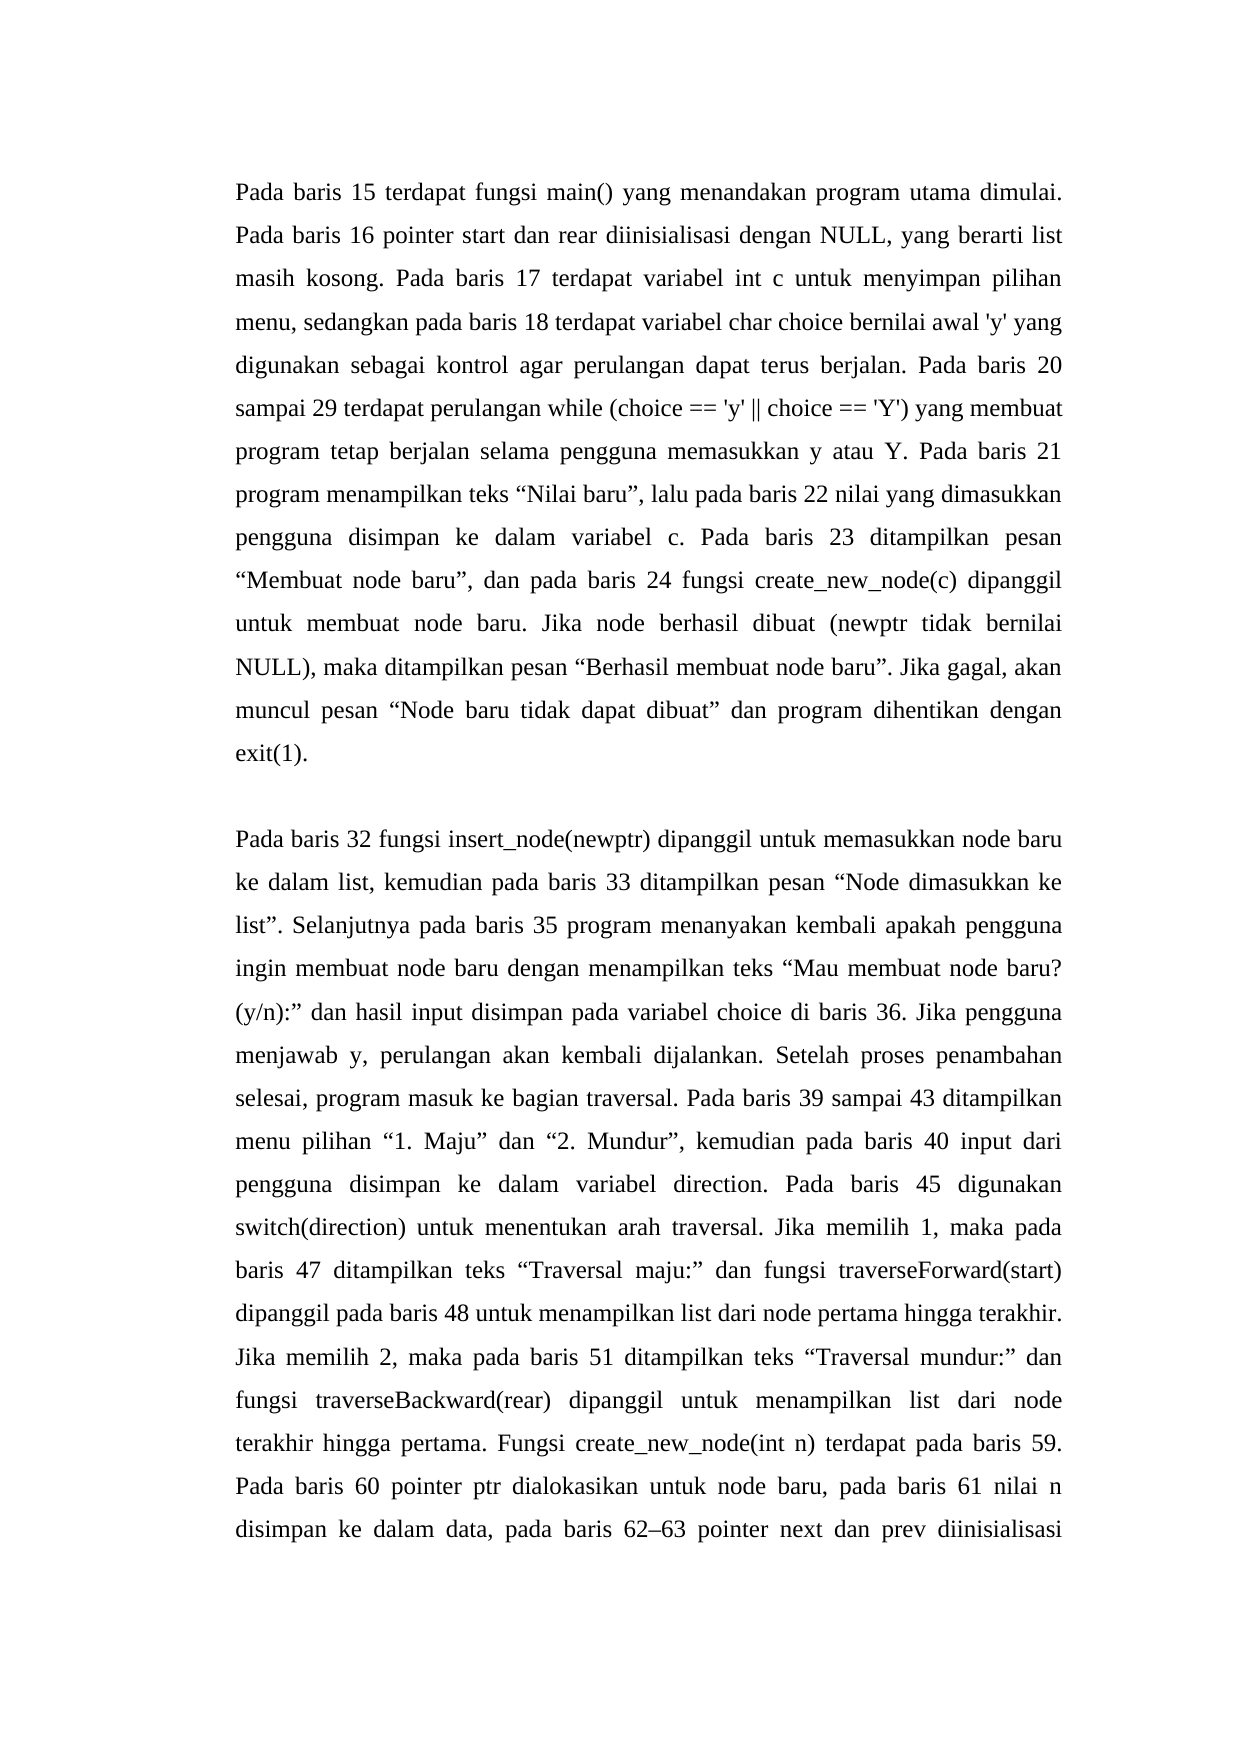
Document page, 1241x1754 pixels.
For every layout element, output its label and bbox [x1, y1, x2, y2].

text [235, 824, 1063, 1543]
text [235, 177, 1063, 767]
